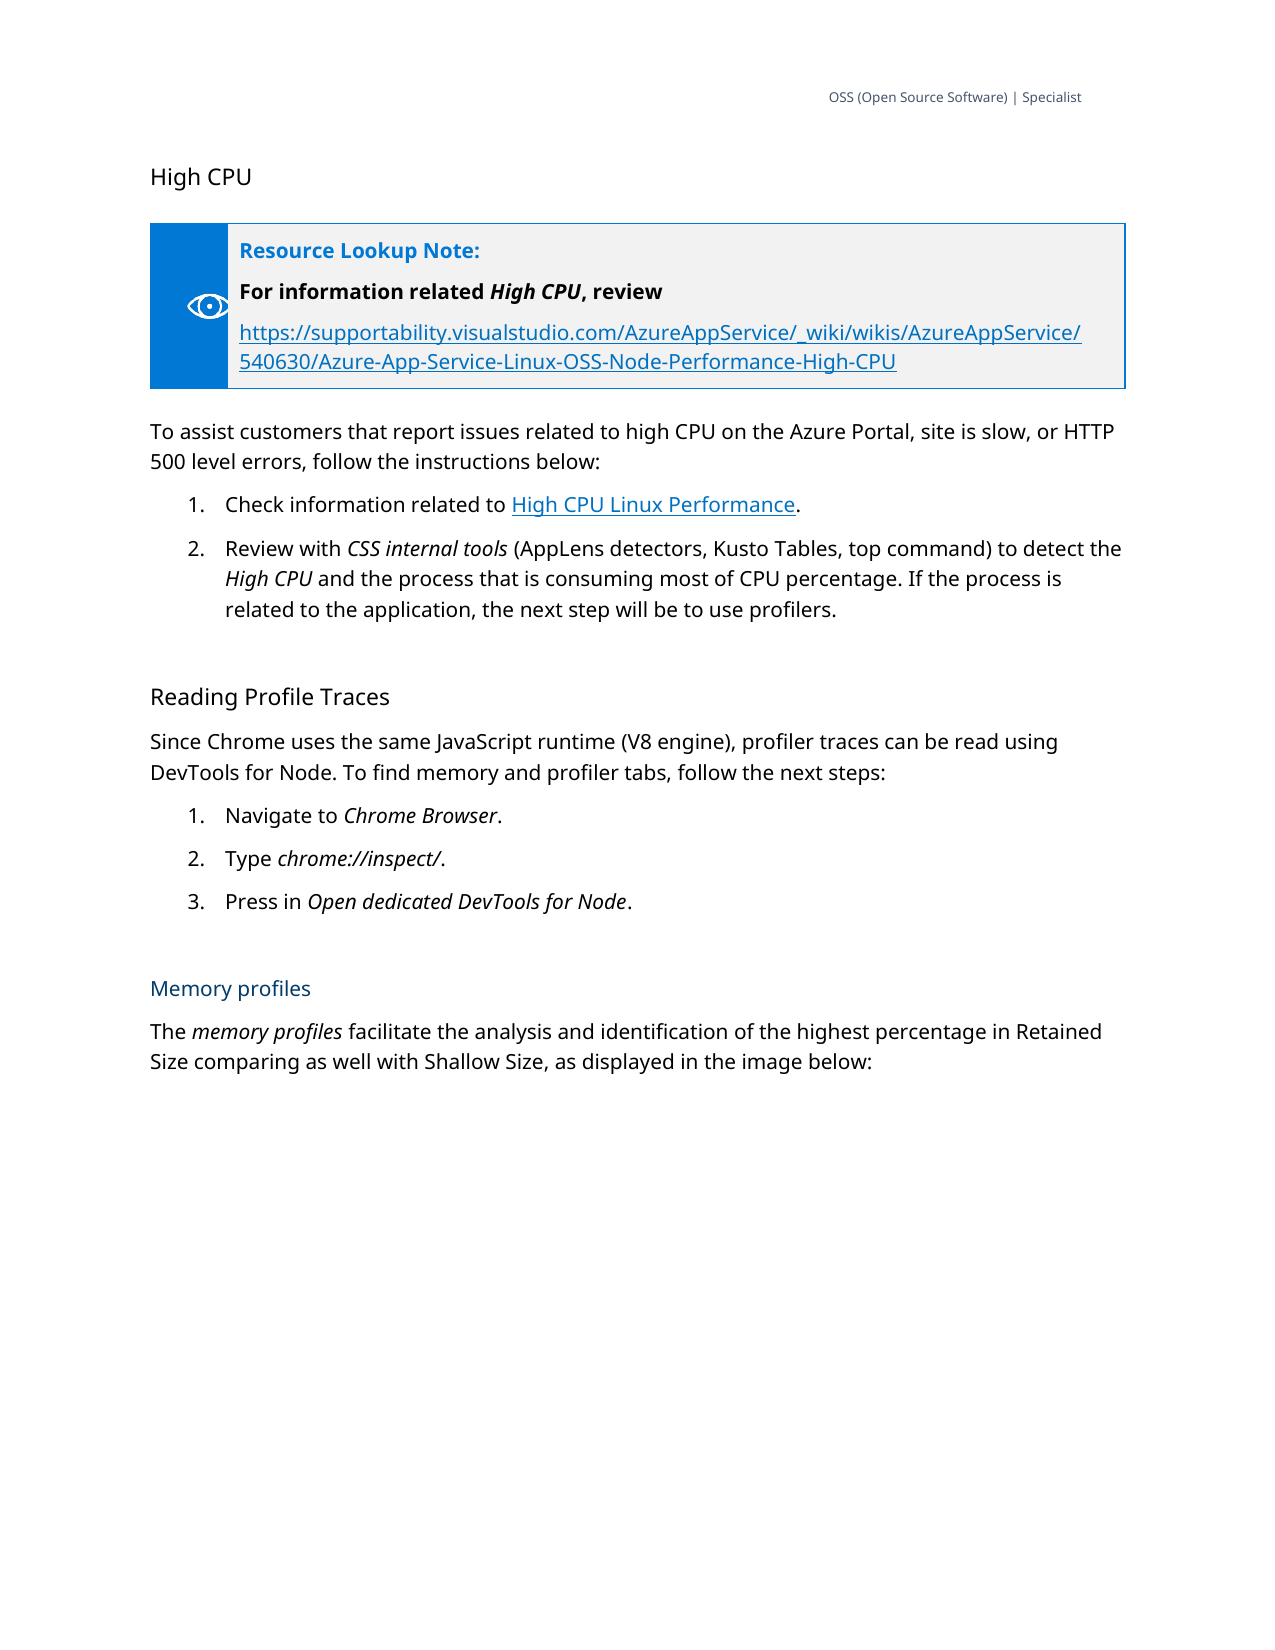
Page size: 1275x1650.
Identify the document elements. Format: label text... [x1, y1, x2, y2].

list Navigate to Chrome Browser. [187, 801, 1125, 830]
table_header Resource Lookup Note: For information related High CPU, review https://supportability.visualstudio.com/AzureAppService/_wiki/wikis/AzureAppService/540630/Azure-App-Service-Linux-OSS-Node-Performance-High-CPU [228, 224, 1124, 388]
list Review with CSS internal tools (AppLens detectors, Kusto Tables, top command) to detect the High CPU and the process that is consuming most of CPU percentage. If the process is related to the application, the next step will be to use profilers. [187, 534, 1125, 623]
subtitle Reading Profile Traces [150, 681, 1125, 712]
text To assist customers that report issues related to high CPU on the Azure Portal, site is slow, or HTTP 500 level errors, follow the instructions below: [150, 417, 1125, 476]
list Check information related to High CPU Linux Performance. [187, 491, 1125, 519]
list Type chrome://inspect/. [187, 844, 1125, 873]
list Press in Open dedicated DevTools for Node. [187, 887, 1125, 916]
table_header [150, 224, 228, 388]
text The memory profiles facilitate the analysis and identification of the highest percentage in Retained Size comparing as well with Shallow Size, as displayed in the image below: [150, 1017, 1125, 1076]
subtitle Memory profiles [150, 974, 1125, 1002]
text Since Chrome uses the same JavaScript runtime (V8 engine), profiler traces can be read using DevTools for Node. To find memory and profiler tabs, follow the next steps: [150, 727, 1125, 787]
subtitle High CPU [150, 161, 1125, 192]
